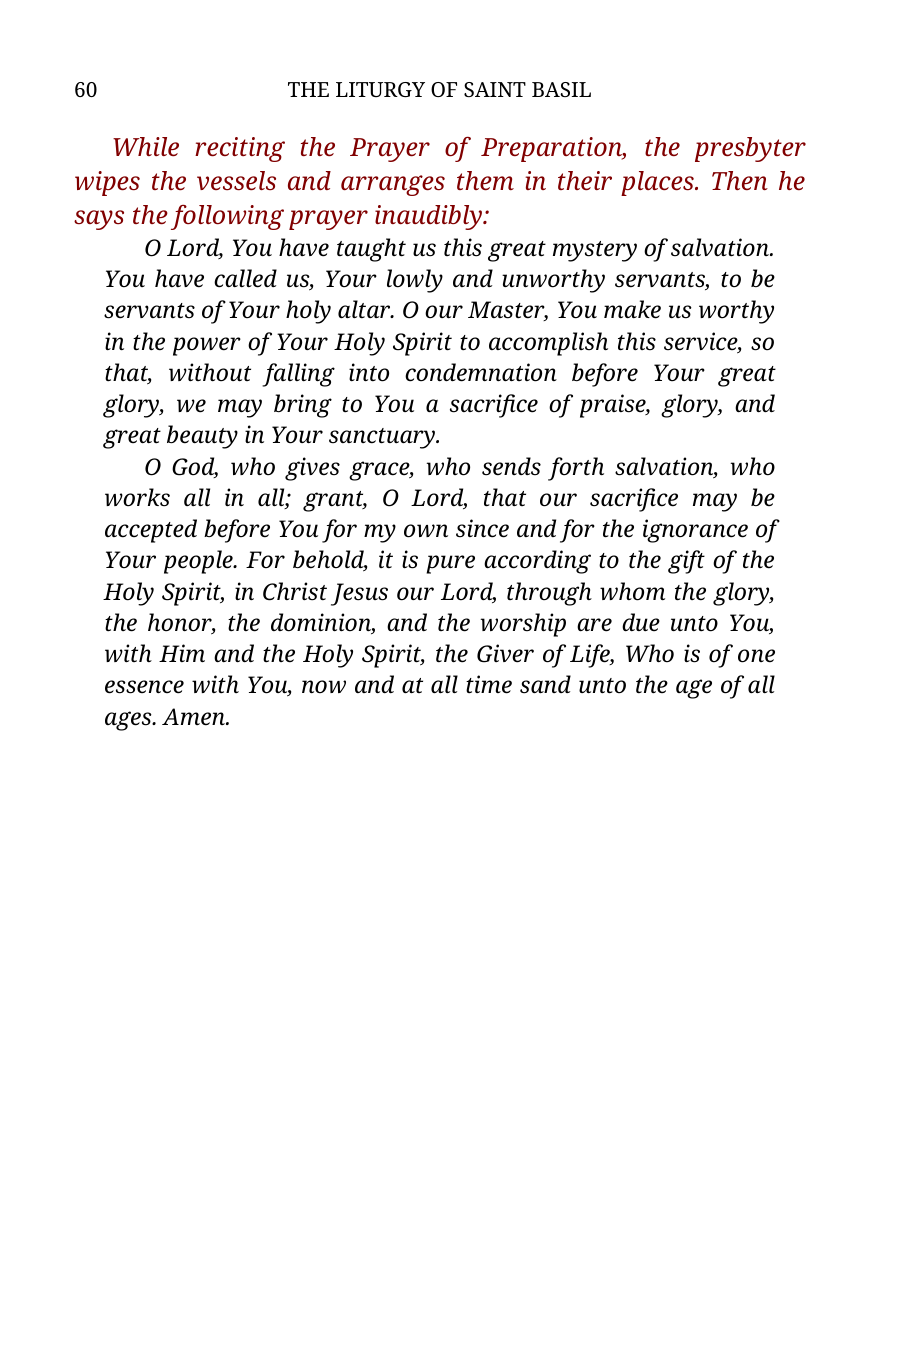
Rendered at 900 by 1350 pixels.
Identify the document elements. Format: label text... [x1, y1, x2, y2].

text O God, who gives grace, who sends forth salvation, who works all in all; grant, O Lord, that our sacrifice may be accepted before You for my own since and for the ignorance of Your people. For behold, it is pure according to the gift of the Holy Spirit, in Christ Jesus our Lord, through whom the glory, the honor, the dominion, and the worship are due unto You, with Him and the Holy Spirit, the Giver of Life, Who is of one essence with You, now and at all time sand unto the age of all ages. Amen. [104, 451, 776, 732]
text O Lord, You have taught us this great mystery of salvation. You have called us, Your lowly and unworthy servants, to be servants of Your holy altar. O our Master, You make us worthy in the power of Your Holy Spirit to accomplish this service, so that, without falling into condemnation before Your great glory, we may bring to You a sacrifice of praise, glory, and great beauty in Your sanctuary. [104, 232, 776, 451]
text While reciting the Prayer of Preparation, the presbyter wipes the vessels and arranges them in their places. Then he says the following prayer inaudibly: [74, 130, 806, 232]
